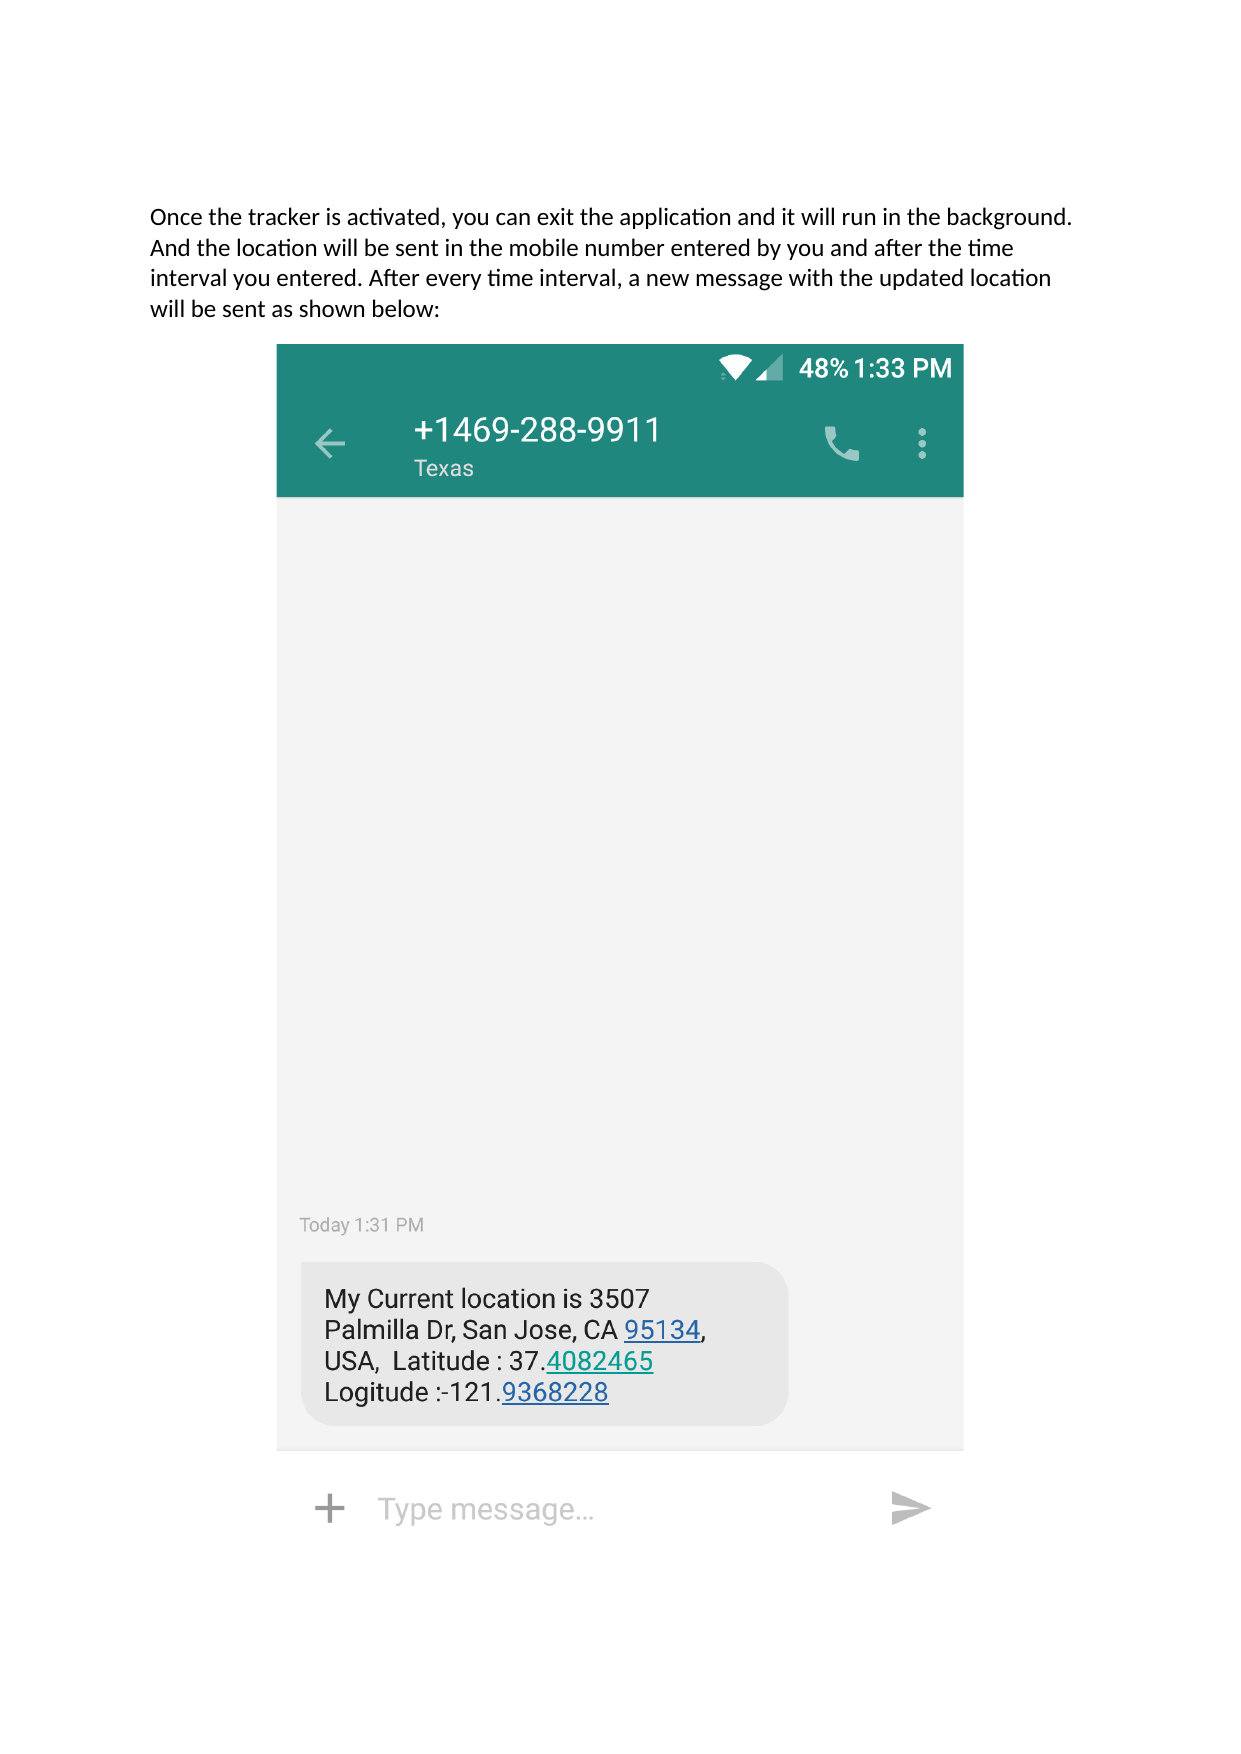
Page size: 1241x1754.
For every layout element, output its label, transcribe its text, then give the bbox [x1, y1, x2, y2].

text Once the tracker is activated, you can exit the application and it will run in the background. And the location will be sent in the mobile number entered by you and after the time interval you entered. After every time interval, a new message with the updated location will be sent as shown below: [150, 201, 1090, 323]
picture [276, 344, 964, 1565]
